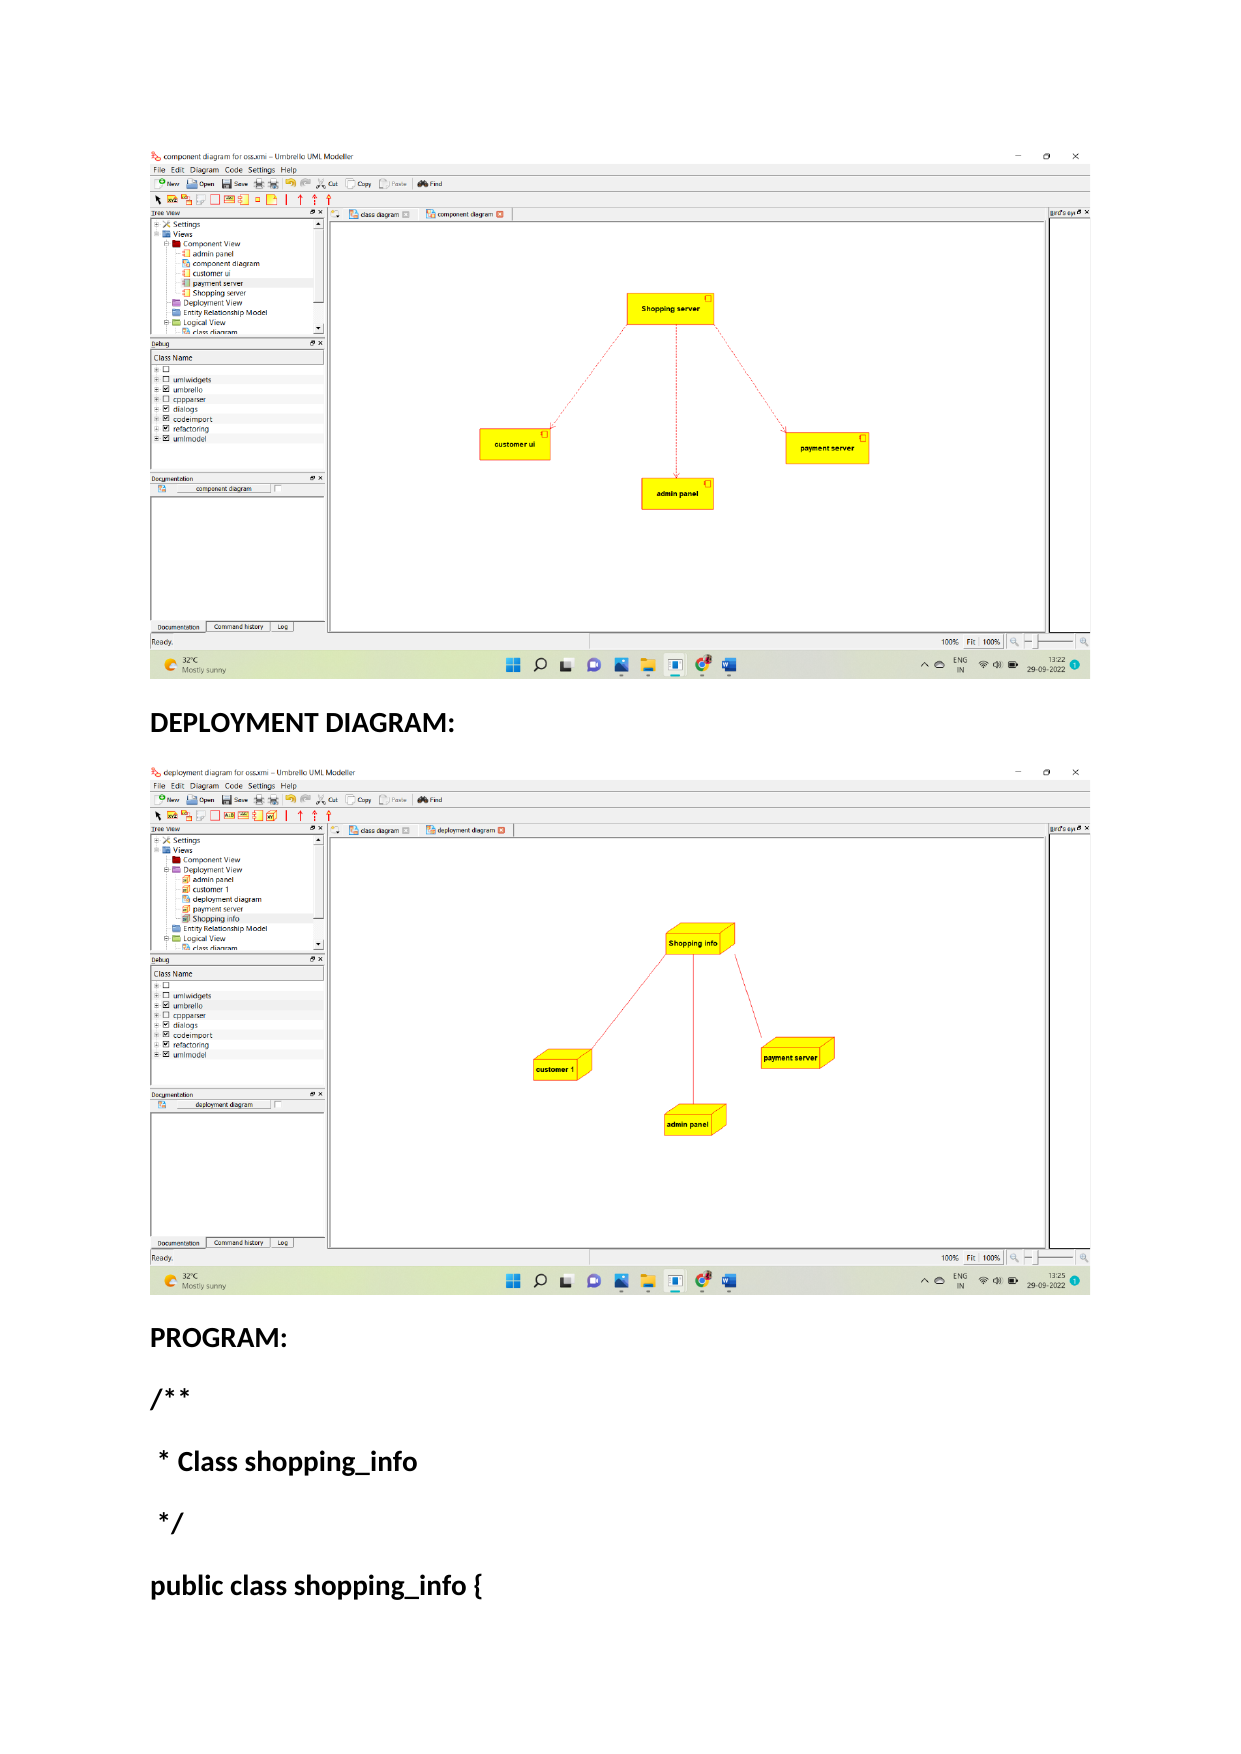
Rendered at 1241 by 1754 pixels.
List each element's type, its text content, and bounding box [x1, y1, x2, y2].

text /** [150, 1381, 1090, 1417]
text PROGRAM: [150, 1319, 1090, 1355]
picture [150, 150, 1091, 679]
text */ [150, 1505, 1090, 1540]
text public class shopping_info { [150, 1567, 1090, 1602]
text DEPLOYMENT DIAGRAM: [150, 704, 1090, 739]
text * Class shopping_info [150, 1443, 1090, 1479]
picture [150, 765, 1091, 1295]
